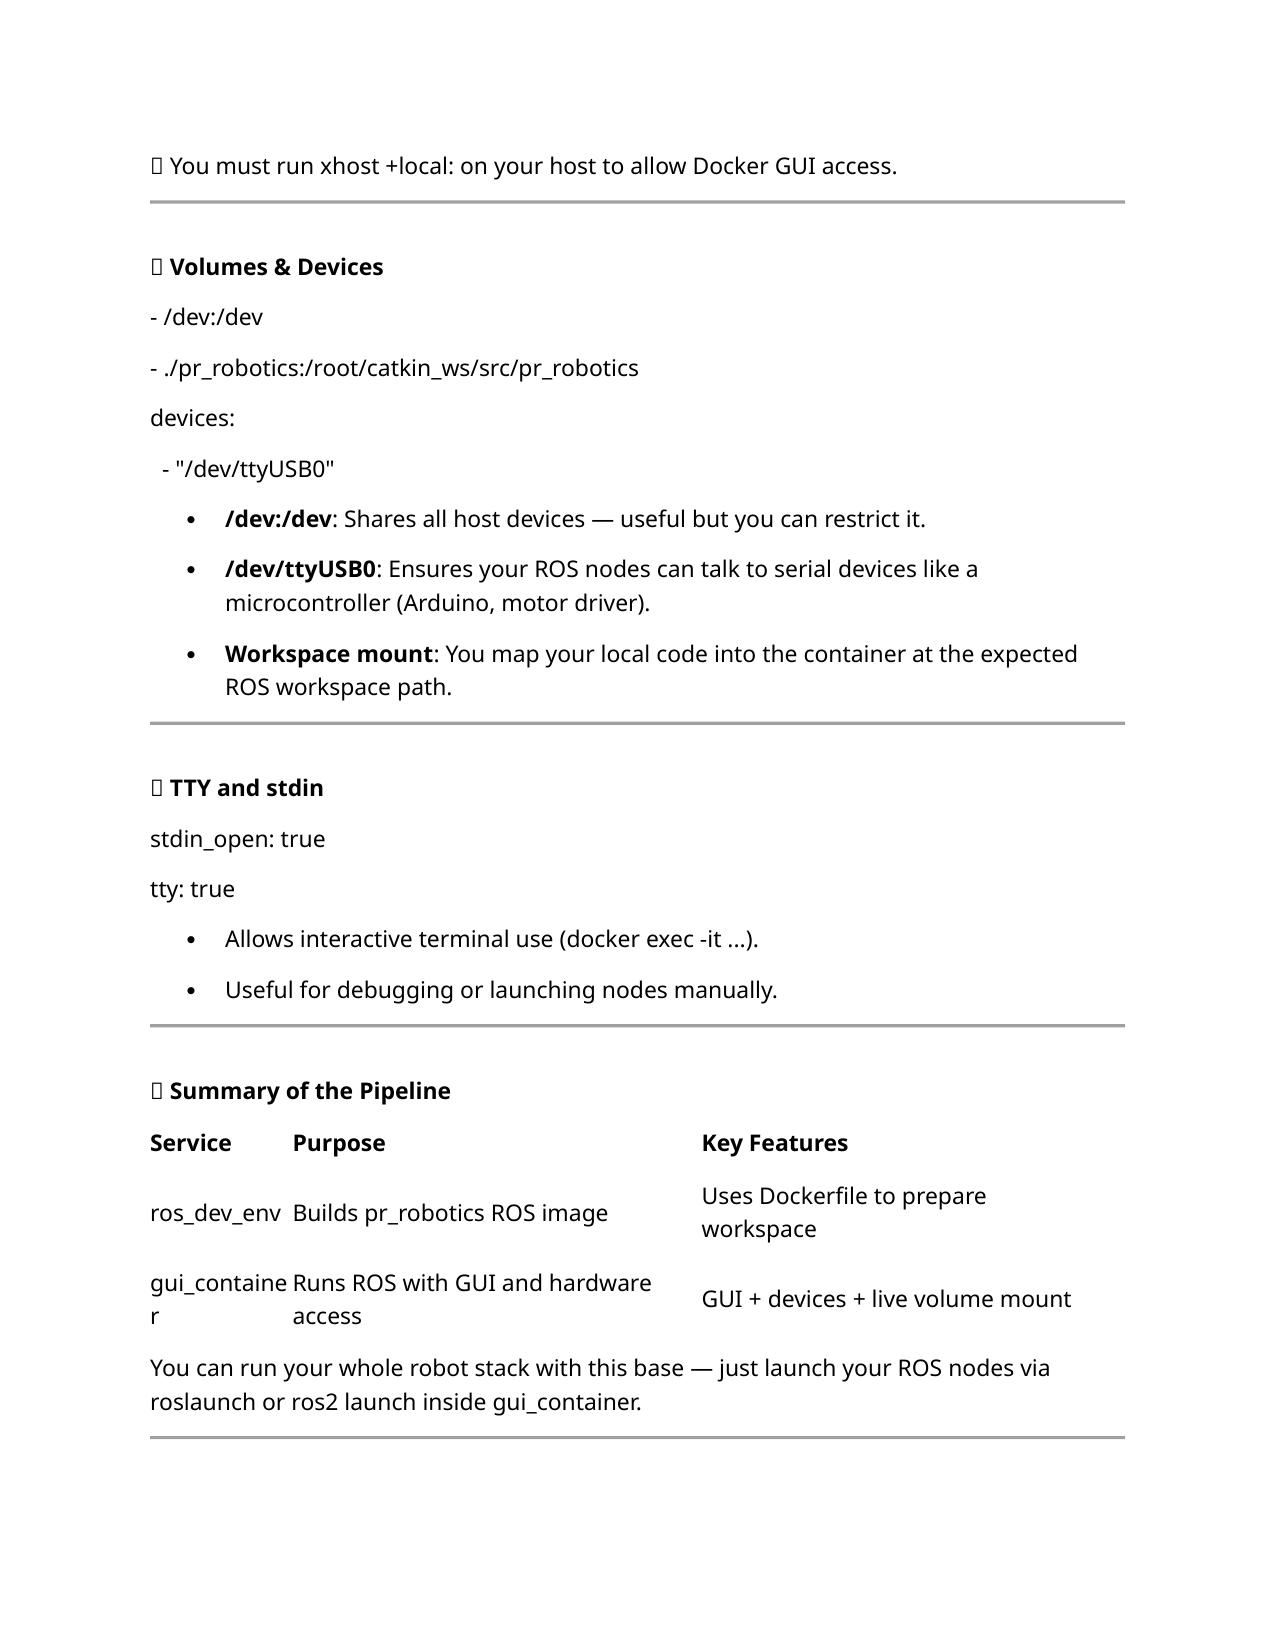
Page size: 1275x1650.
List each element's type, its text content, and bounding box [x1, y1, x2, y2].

text - ./pr_robotics:/root/catkin_ws/src/pr_robotics [150, 352, 1125, 383]
table_cell Uses Dockerfile to prepare workspace [700, 1178, 1082, 1265]
table_cell gui_container [149, 1265, 291, 1352]
list Allows interactive terminal use (docker exec -it ...). [187, 923, 1125, 954]
table_header Service [149, 1125, 291, 1178]
text 💡 You must run xhost +local: on your host to allow Docker GUI access. [150, 150, 1125, 181]
text devices: [150, 402, 1125, 433]
table_cell Runs ROS with GUI and hardware access [291, 1265, 700, 1352]
text You can run your whole robot stack with this base — just launch your ROS nodes via roslaunch or ros2 launch inside gui_container. [150, 1352, 1125, 1417]
list Workspace mount: You map your local code into the container at the expected ROS workspace path. [187, 637, 1125, 702]
text 🧠 Summary of the Pipeline [150, 1074, 1125, 1106]
text stdin_open: true [150, 822, 1125, 854]
text - "/dev/ttyUSB0" [150, 452, 1125, 484]
list /dev:/dev: Shares all host devices — useful but you can restrict it. [187, 503, 1125, 534]
list /dev/ttyUSB0: Ensures your ROS nodes can talk to serial devices like a microcontroller (Arduino, motor driver). [187, 553, 1125, 618]
text - /dev:/dev [150, 301, 1125, 332]
text ✅ TTY and stdin [150, 772, 1125, 803]
text tty: true [150, 873, 1125, 904]
table_cell ros_dev_env [149, 1178, 291, 1265]
table_header Purpose [291, 1125, 700, 1178]
list Useful for debugging or launching nodes manually. [187, 974, 1125, 1005]
table_header Key Features [700, 1125, 1082, 1178]
text ✅ Volumes & Devices [150, 251, 1125, 282]
table_cell GUI + devices + live volume mount [700, 1265, 1082, 1352]
table_cell Builds pr_robotics ROS image [291, 1178, 700, 1265]
